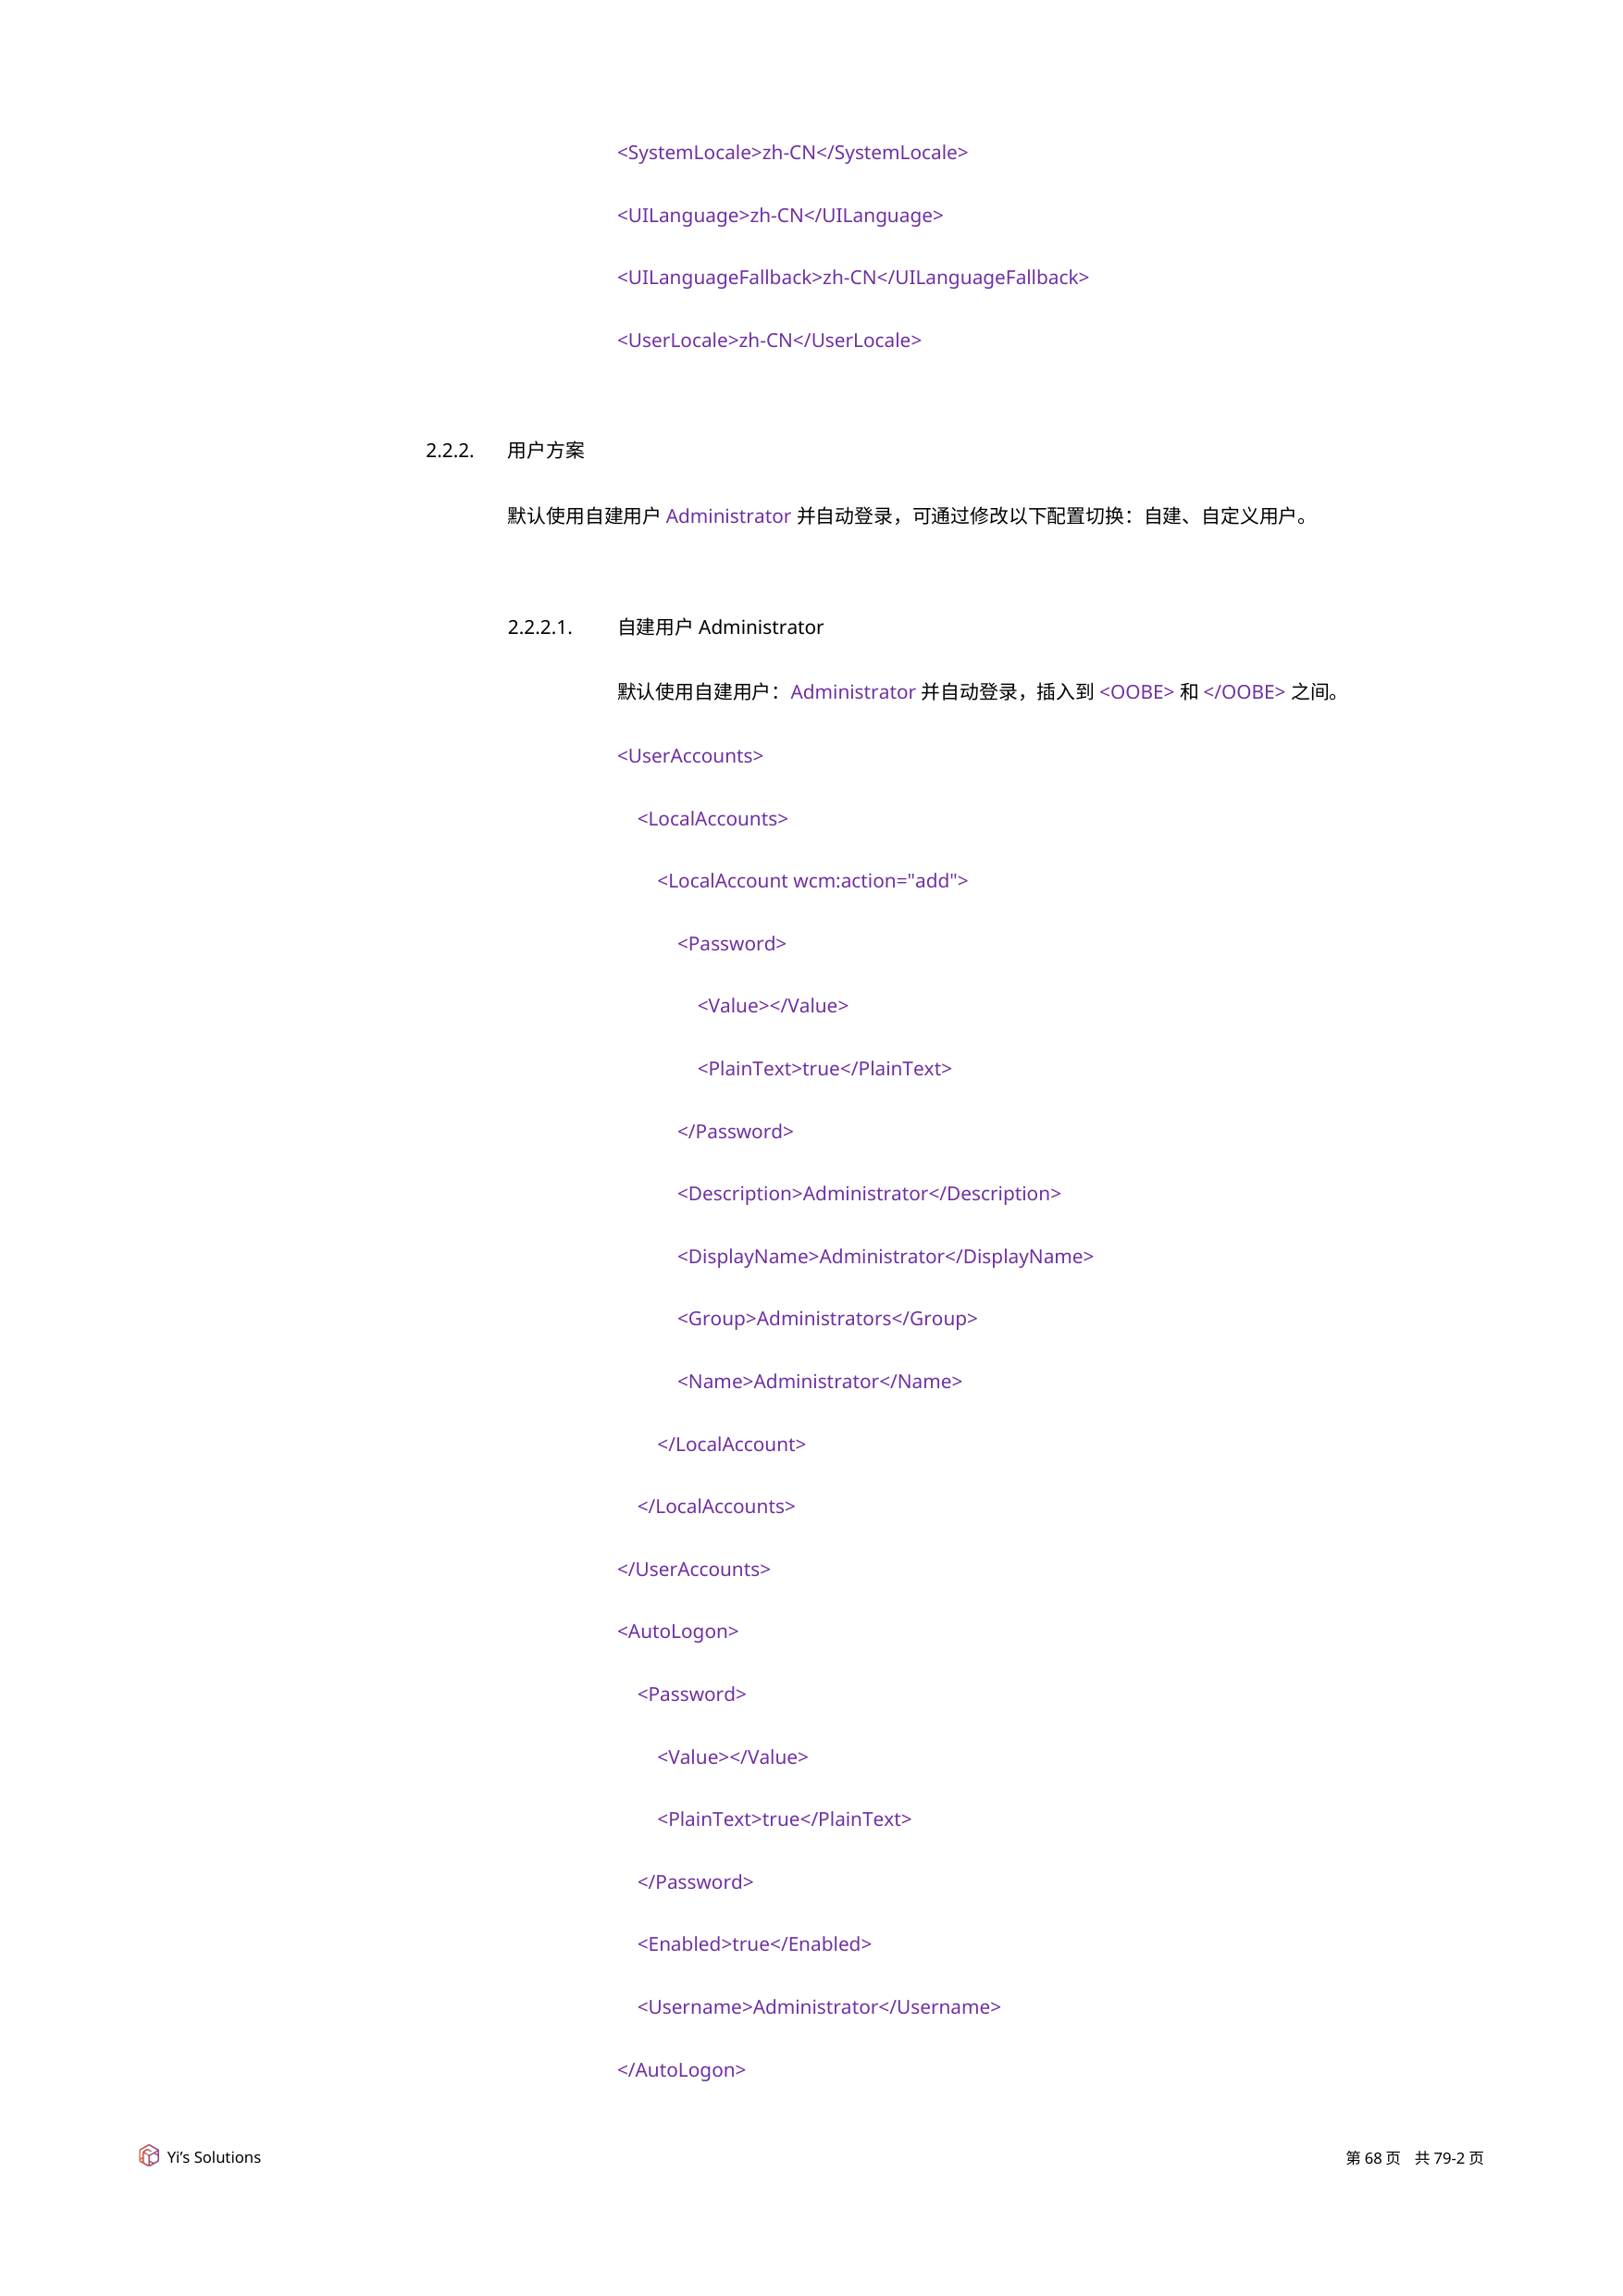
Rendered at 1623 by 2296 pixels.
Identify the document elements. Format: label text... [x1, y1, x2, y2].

text 默认使用自建用户：Administrator 并自动登录，插入到 <OOBE> 和 </OOBE> 之间。 [617, 677, 1484, 705]
text </Password> [617, 1118, 1484, 1144]
text <UILanguage>zh-CN</UILanguage> [617, 202, 1484, 228]
text <PlainText>true</PlainText> [617, 1806, 1484, 1832]
subtitle 自建用户 Administrator [508, 612, 1484, 640]
text <SystemLocale>zh-CN</SystemLocale> [617, 139, 1484, 165]
text </LocalAccount> [617, 1431, 1484, 1457]
text </Password> [617, 1868, 1484, 1894]
text <Enabled>true</Enabled> [617, 1931, 1484, 1957]
text <Password> [617, 930, 1484, 956]
text <Password> [617, 1681, 1484, 1706]
text <UserAccounts> [617, 742, 1484, 769]
list 默认使用自建用户Administrator 并自动登录，可通过修改以下配置切换：自建、自定义用户。 [508, 501, 1484, 528]
text <UserLocale>zh-CN</UserLocale> [617, 327, 1484, 353]
text <Value></Value> [617, 1744, 1484, 1769]
text <LocalAccounts> [617, 805, 1484, 831]
text <PlainText>true</PlainText> [617, 1055, 1484, 1081]
text <Description>Administrator</Description> [617, 1180, 1484, 1207]
text </UserAccounts> [617, 1556, 1484, 1582]
text <Value></Value> [617, 992, 1484, 1019]
text <DisplayName>Administrator</DisplayName> [617, 1243, 1484, 1269]
text <LocalAccount wcm:action="add"> [617, 867, 1484, 894]
text <Group>Administrators</Group> [617, 1306, 1484, 1332]
text <UILanguageFallback>zh-CN</UILanguageFallback> [617, 264, 1484, 291]
text <Name>Administrator</Name> [617, 1368, 1484, 1395]
text <Username>Administrator</Username> [617, 1993, 1484, 2020]
text </AutoLogon> [617, 2056, 1484, 2082]
subtitle 用户方案 [426, 435, 1484, 464]
picture [139, 2144, 159, 2166]
text </LocalAccounts> [617, 1493, 1484, 1520]
text <AutoLogon> [617, 1618, 1484, 1644]
